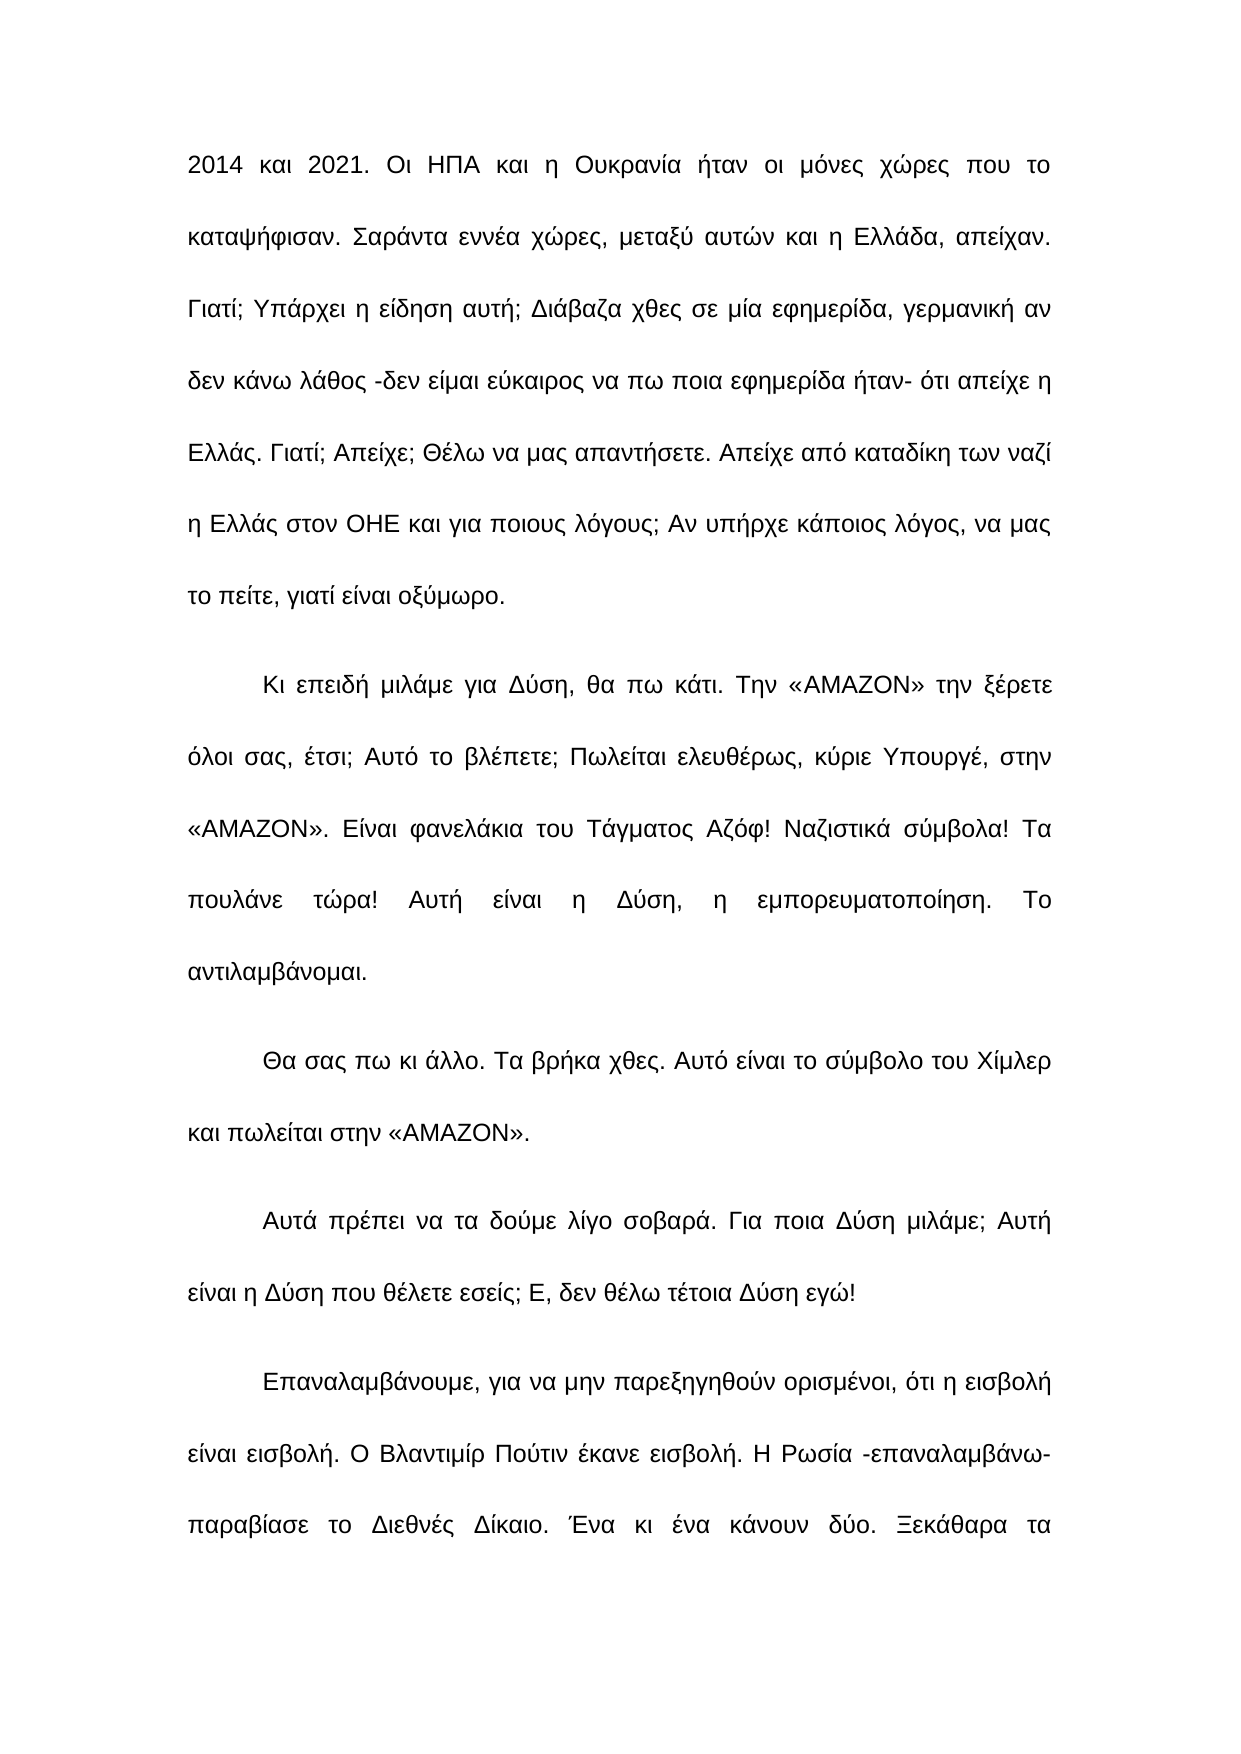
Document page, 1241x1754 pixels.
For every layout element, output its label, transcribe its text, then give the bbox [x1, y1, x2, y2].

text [187, 150, 1053, 610]
text Αυτά πρέπει να τα δούμε λίγο σοβαρά. Για ποια Δύση μιλάμε; Αυτή είναι η Δύση που θέλετε εσείς; Ε, δεν θέλω τέτοια Δύση εγώ! [187, 1206, 1053, 1307]
text Κι επειδή μιλάμε για Δύση, θα πω κάτι. Την «AMAZON» την ξέρετε όλοι σας, έτσι; Αυτό το βλέπετε; Πωλείται ελευθέρως, κύριε Υπουργέ, στην «AMAZON». Είναι φανελάκια του Τάγματος Αζόφ! Ναζιστικά σύμβολα! Τα πουλάνε τώρα! Αυτή είναι η Δύση, η εμπορευματοποίηση. Το αντιλαμβάνομαι. [187, 670, 1053, 986]
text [187, 1367, 1053, 1539]
text Θα σας πω κι άλλο. Τα βρήκα χθες. Αυτό είναι το σύμβολο του Χίμλερ και πωλείται στην «AMAZON». [187, 1046, 1053, 1146]
